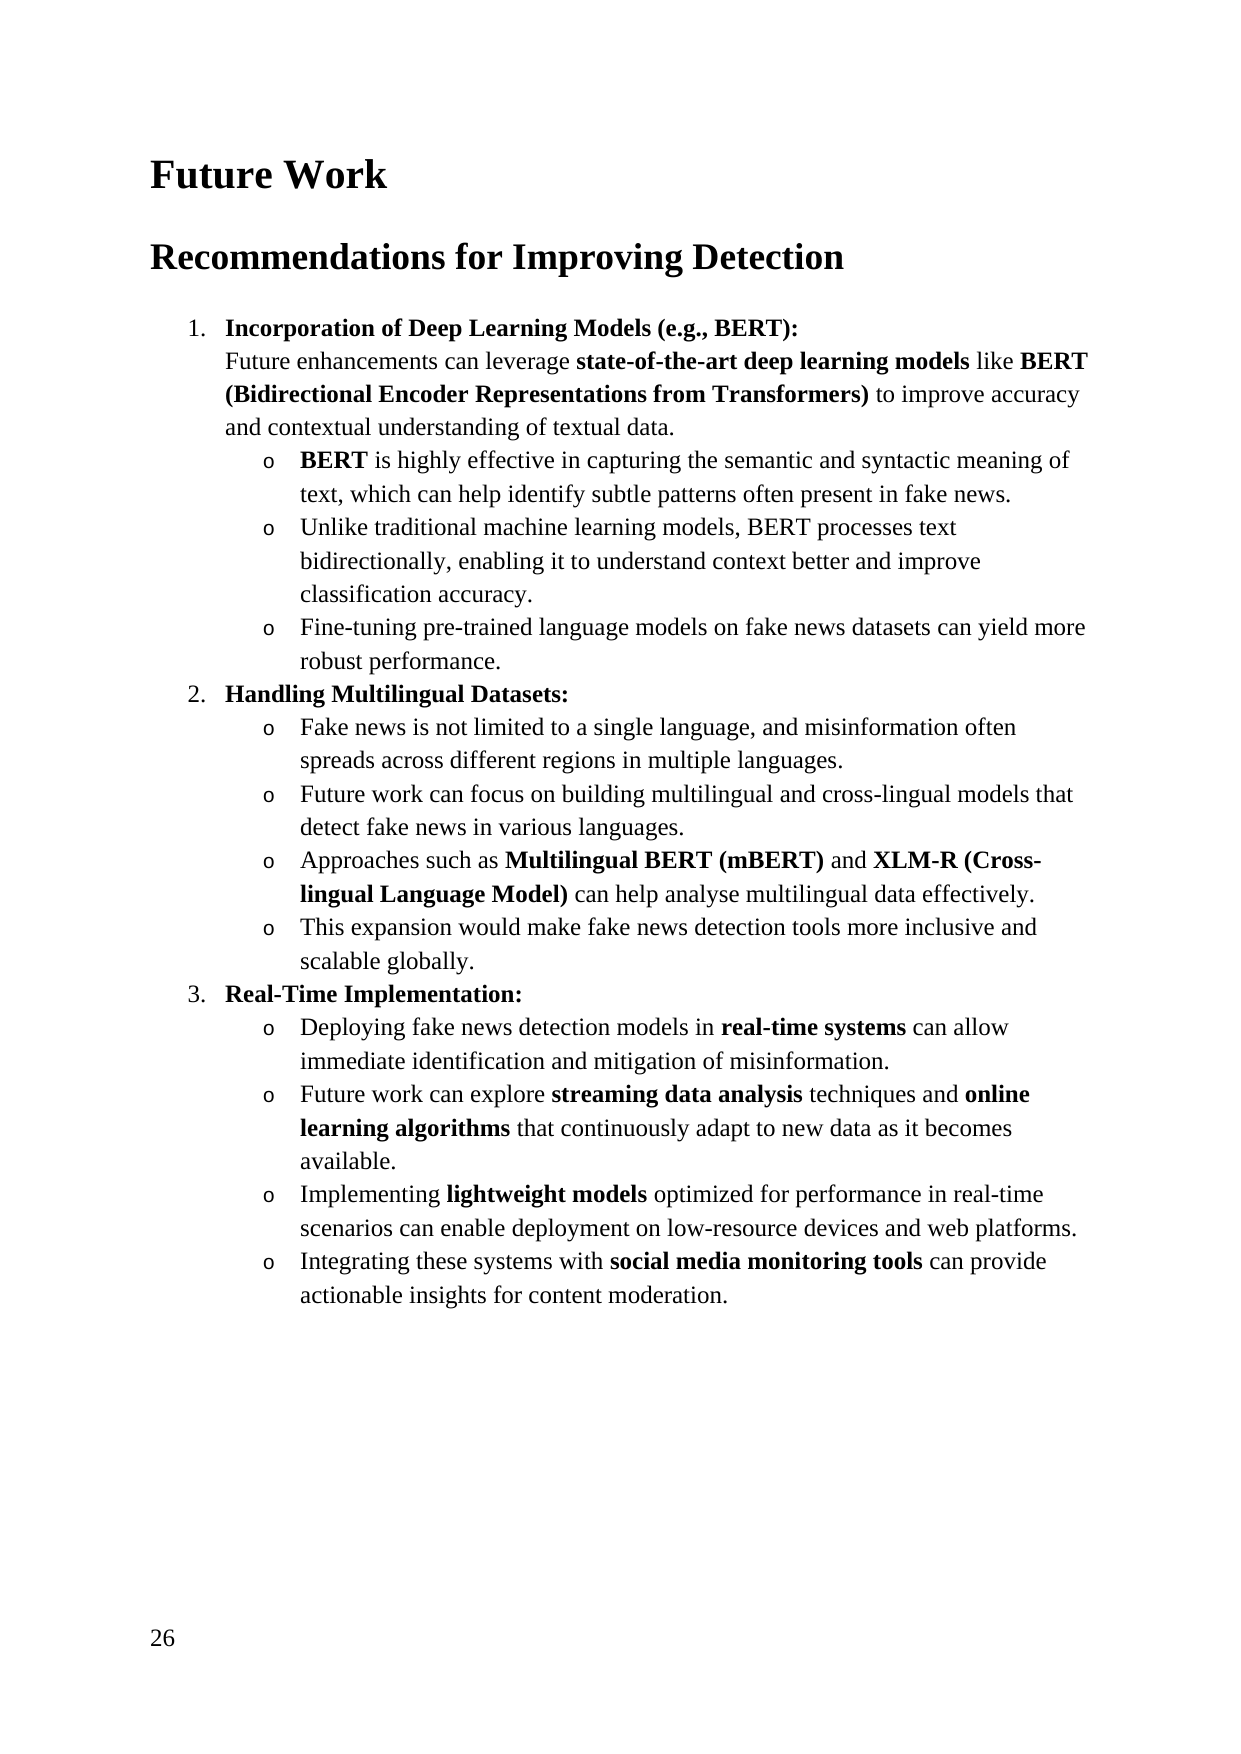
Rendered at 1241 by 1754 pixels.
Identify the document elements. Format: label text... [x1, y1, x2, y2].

list This expansion would make fake news detection tools more inclusive and scalable globally. [262, 912, 1090, 975]
list Future work can explore streaming data analysis techniques and online learning algorithms that continuously adapt to new data as it becomes available. [262, 1079, 1090, 1175]
list BERT is highly effective in capturing the semantic and syntactic meaning of text, which can help identify subtle patterns often present in fake news. [262, 445, 1090, 508]
list Future work can focus on building multilingual and cross-lingual models that detect fake news in various languages. [262, 779, 1090, 841]
list Incorporation of Deep Learning Models (e.g., BERT): Future enhancements can leverage state-of-the-art deep learning models like BERT (Bidirectional Encoder Representations from Transformers) to improve accuracy and contextual understanding of textual data. [187, 313, 1090, 441]
list Real-Time Implementation: [187, 979, 1090, 1008]
list Deploying fake news detection models in real-time systems can allow immediate identification and mitigation of misinformation. [262, 1012, 1090, 1075]
list Integrating these systems with social media monitoring tools can provide actionable insights for content moderation. [262, 1246, 1090, 1308]
list Implementing lightweight models optimized for performance in real-time scenarios can enable deployment on low-resource devices and web platforms. [262, 1179, 1090, 1242]
list Approaches such as Multilingual BERT (mBERT) and XLM-R (Cross-lingual Language Model) can help analyse multilingual data effectively. [262, 846, 1090, 908]
text Recommendations for Improving Detection [150, 234, 1090, 277]
text Future Work [150, 150, 1090, 198]
list Fine-tuning pre-trained language models on fake news datasets can yield more robust performance. [262, 612, 1090, 674]
list Unlike traditional machine learning models, BERT processes text bidirectionally, enabling it to understand context better and improve classification accuracy. [262, 512, 1090, 608]
list Fake news is not limited to a single language, and misinformation often spreads across different regions in multiple languages. [262, 712, 1090, 774]
list Handling Multilingual Datasets: [187, 679, 1090, 707]
